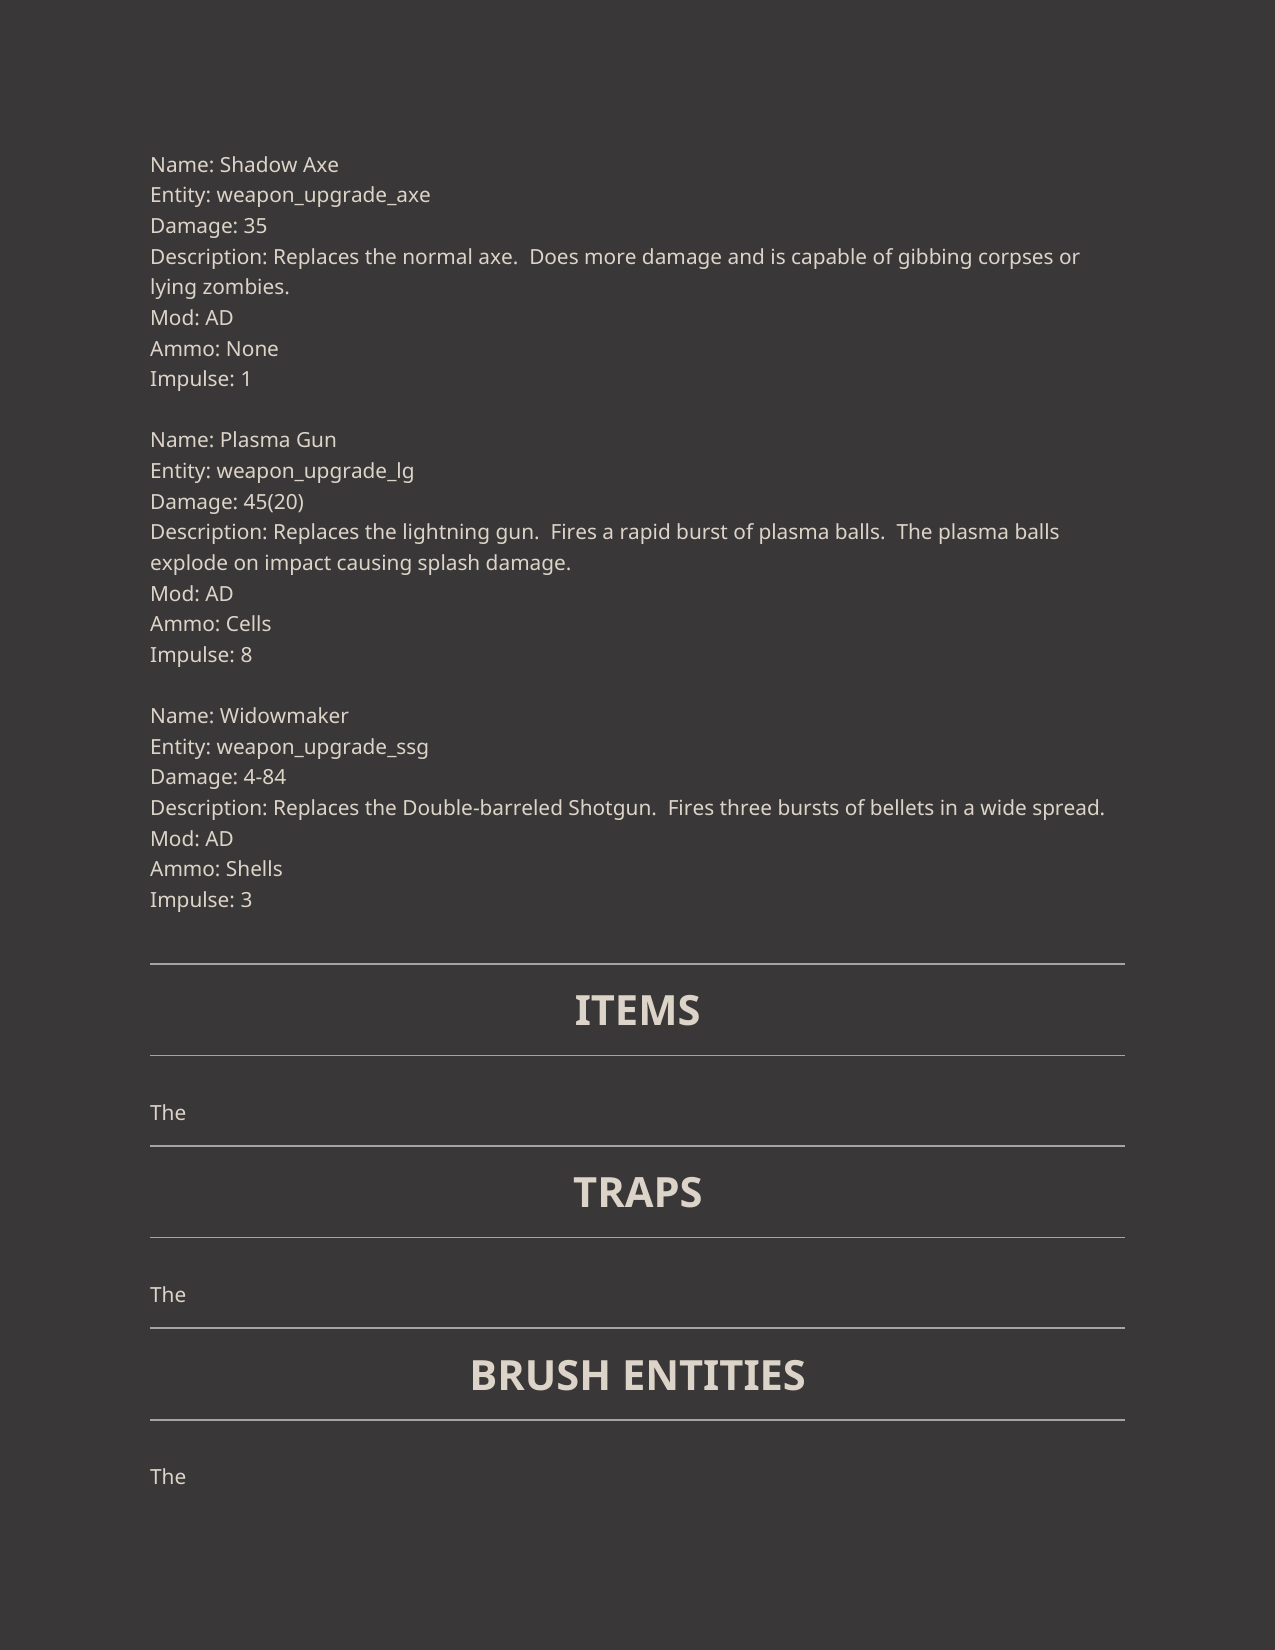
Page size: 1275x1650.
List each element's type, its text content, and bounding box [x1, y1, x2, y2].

text Description: Replaces the normal axe. Does more damage and is capable of gibbing corpses or lying zombies. [150, 242, 1125, 301]
text Name: Plasma Gun [150, 426, 1125, 454]
text Description: Replaces the Double-barreled Shotgun. Fires three bursts of bellets in a wide spread. [150, 793, 1125, 822]
text Impulse: 8 [150, 640, 1125, 668]
text Description: Replaces the lightning gun. Fires a rapid burst of plasma balls. The plasma balls explode on impact causing splash damage. [150, 517, 1125, 577]
text Entity: weapon_upgrade_axe [150, 181, 1125, 209]
title BRUSH ENTITIES [150, 1329, 1125, 1419]
text Impulse: 1 [150, 364, 1125, 393]
text Ammo: Cells [150, 609, 1125, 638]
text Mod: AD [150, 824, 1125, 852]
text The [150, 1098, 1125, 1126]
text Ammo: Shells [150, 854, 1125, 883]
text Ammo: None [150, 334, 1125, 362]
text Name: Widowmaker [150, 701, 1125, 730]
text Mod: AD [150, 579, 1125, 607]
title ITEMS [150, 965, 1125, 1055]
text Impulse: 3 [150, 885, 1125, 913]
text Entity: weapon_upgrade_ssg [150, 732, 1125, 760]
text Mod: AD [150, 303, 1125, 332]
text The [150, 1280, 1125, 1308]
text Entity: weapon_upgrade_lg [150, 456, 1125, 485]
text The [150, 1462, 1125, 1491]
text Damage: 45(20) [150, 487, 1125, 515]
title TRAPS [150, 1147, 1125, 1237]
text Name: Shadow Axe [150, 150, 1125, 178]
text Damage: 4-84 [150, 762, 1125, 791]
text Damage: 35 [150, 211, 1125, 240]
